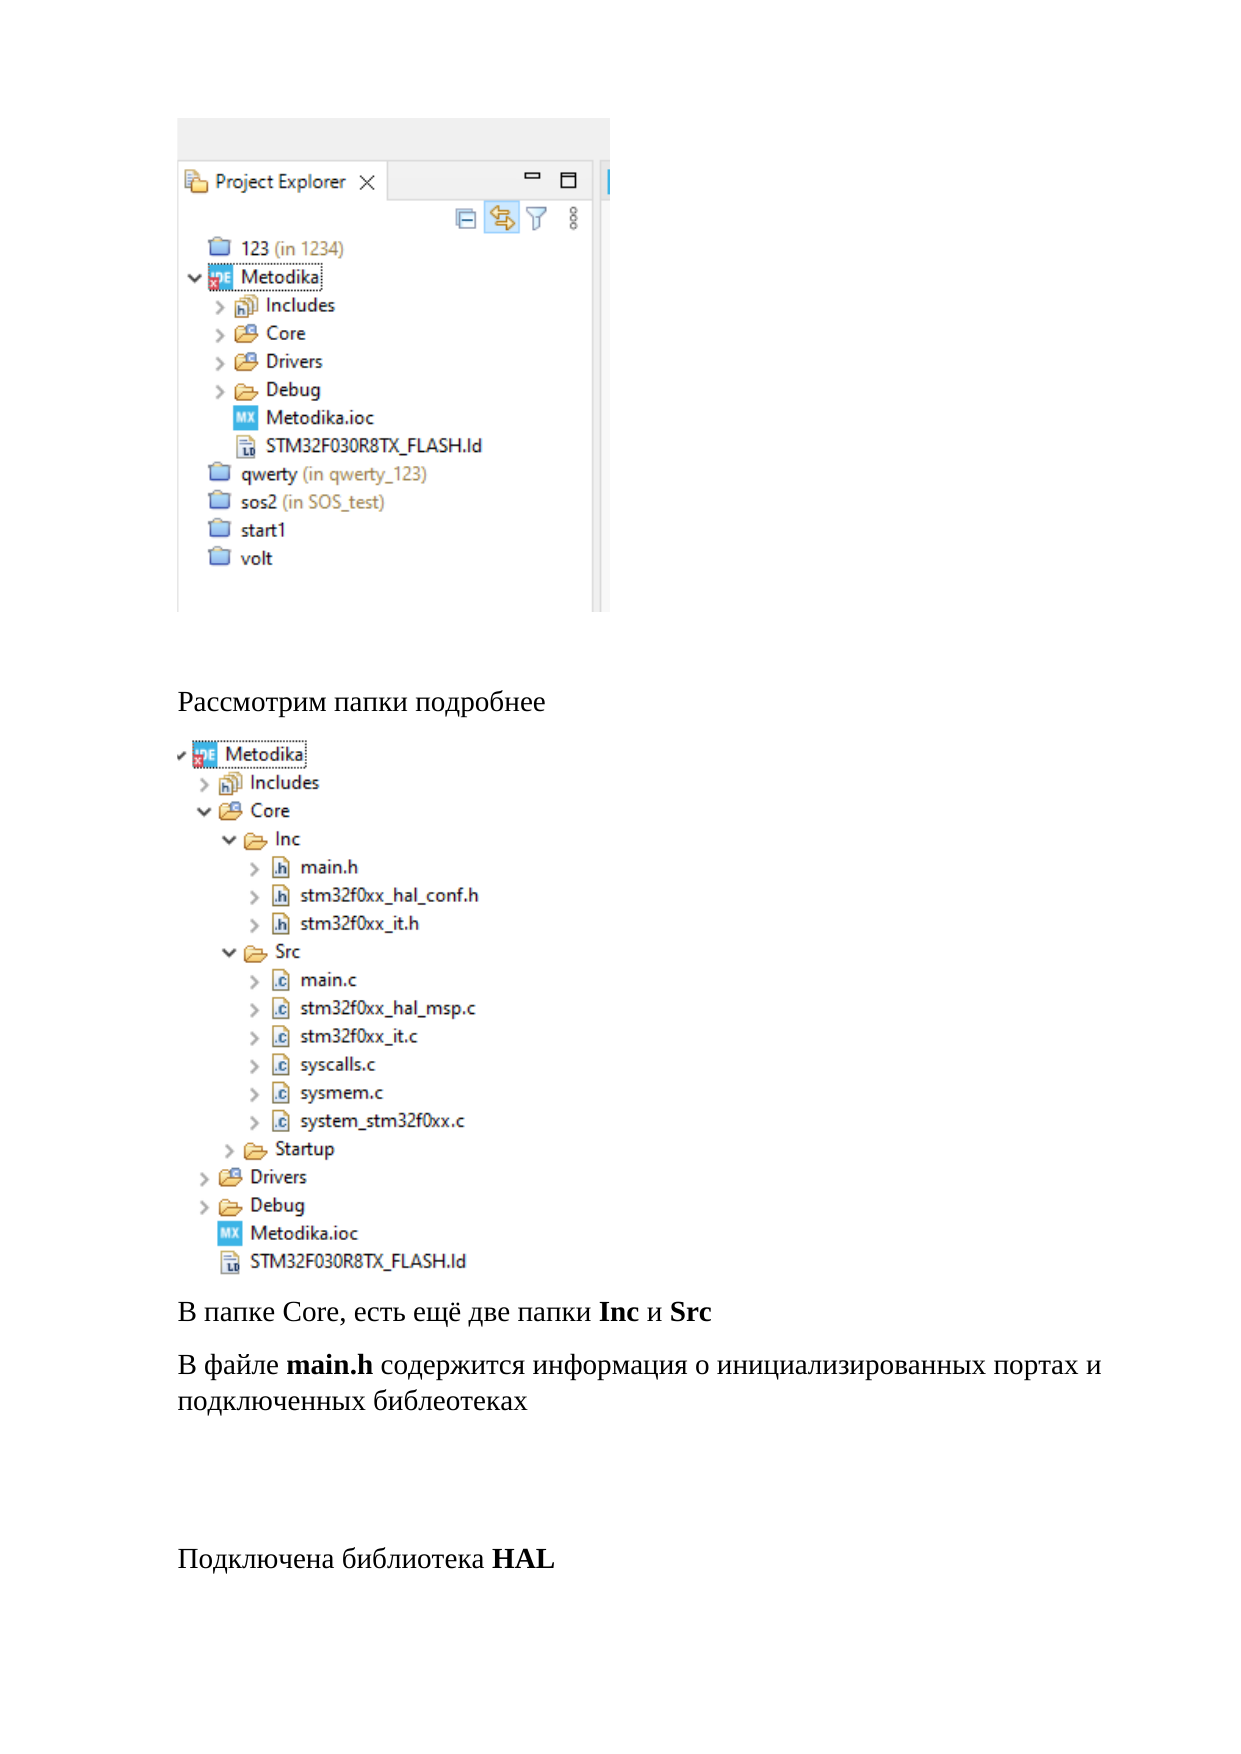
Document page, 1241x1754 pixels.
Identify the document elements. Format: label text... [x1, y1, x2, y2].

text Подключена библиотека HAL [177, 1542, 1152, 1575]
text В папке Core, есть ещё две папки Inc и Src [177, 1294, 1152, 1328]
text В файле main.h содержится информация о инициализированных портах и подключенных библеотеках [177, 1347, 1152, 1417]
text Рассмотрим папки подробнее [177, 684, 1152, 717]
picture [177, 118, 610, 612]
picture [177, 736, 537, 1276]
